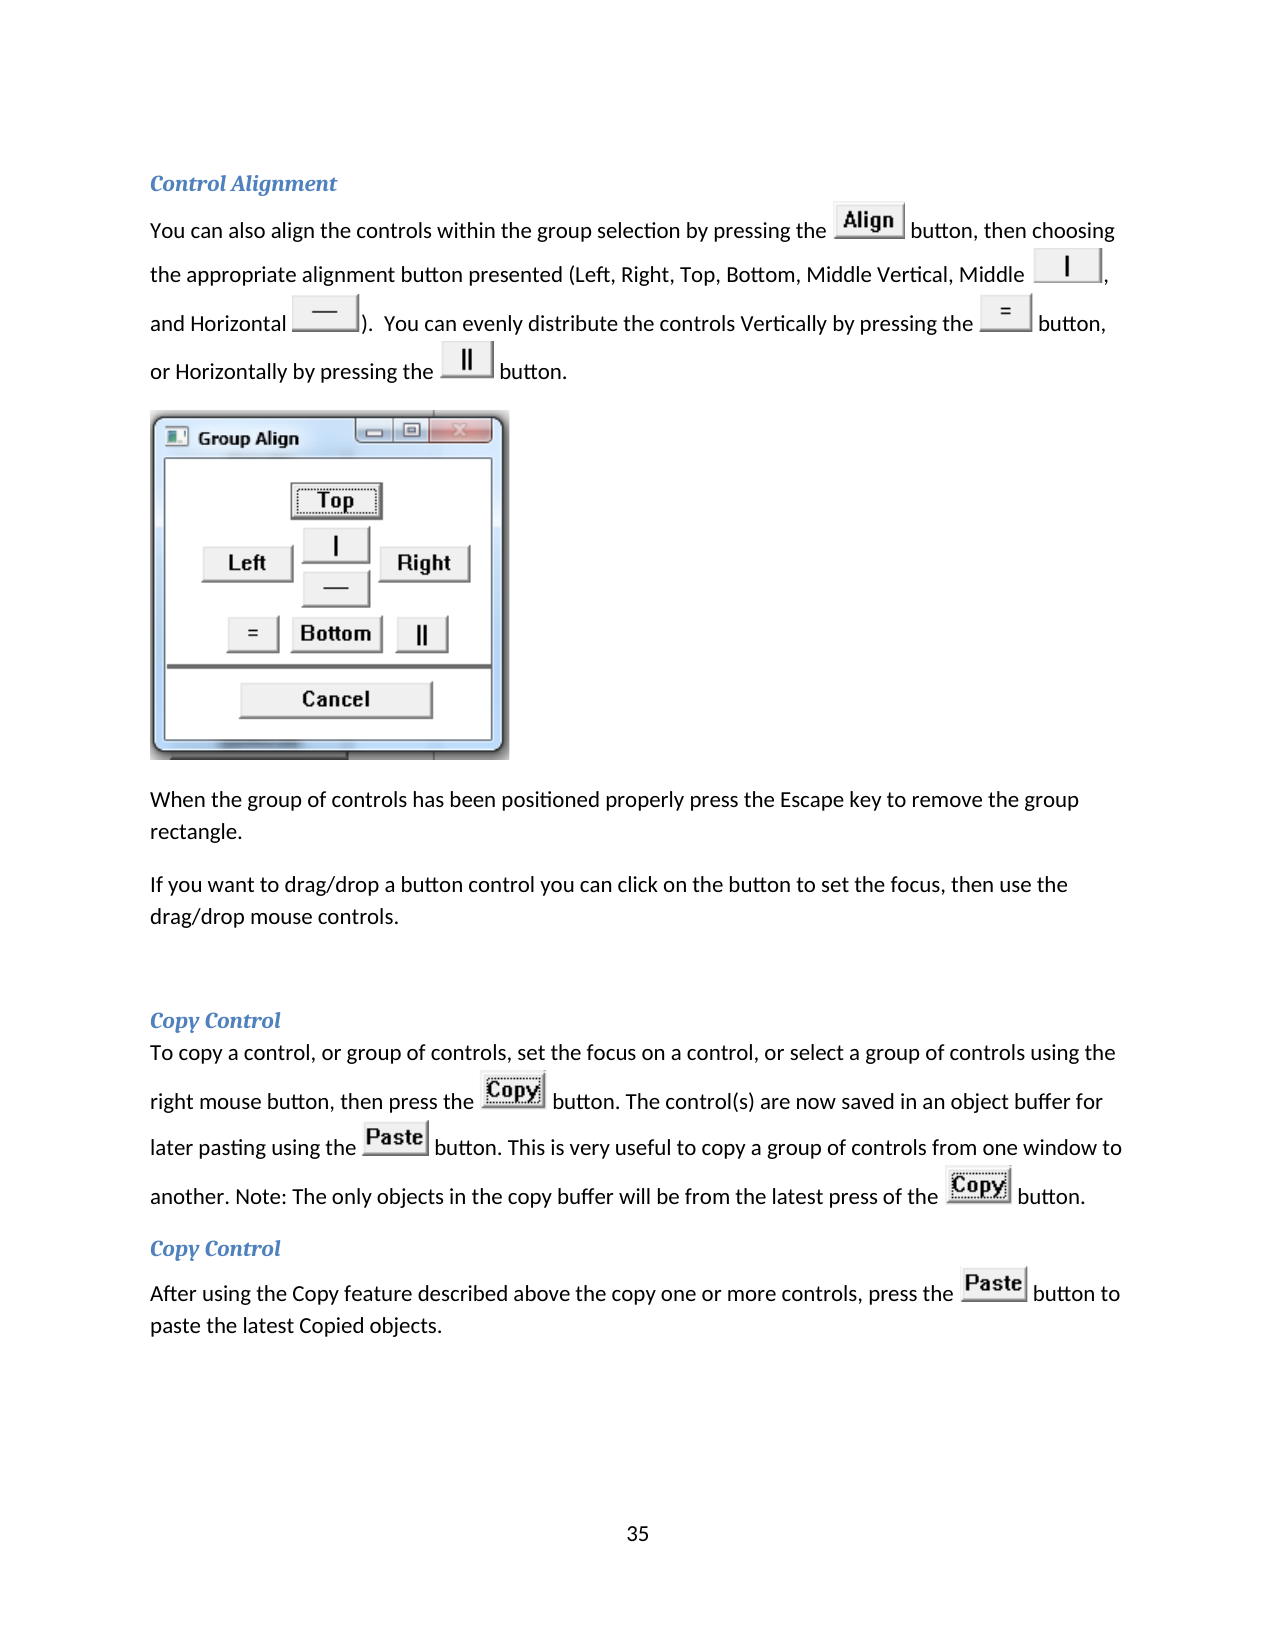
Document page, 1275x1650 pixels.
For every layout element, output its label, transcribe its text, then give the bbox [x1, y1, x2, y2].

subtitle Copy Control [150, 1008, 1125, 1035]
text If you want to drag/drop a button control you can click on the button to set the focus, then use the drag/drop mouse controls. [150, 870, 1125, 930]
picture [439, 341, 494, 380]
picture [833, 201, 905, 239]
picture [150, 410, 510, 760]
text You can also align the controls within the group selection by pressing the button, then choosing the appropriate alignment button presented (Left, Right, Top, Bottom, Middle Vertical, Middle , and Horizontal ). You can evenly distribute the controls Vertically by pressing the button, or Horizontally by pressing the button. [150, 201, 1125, 385]
subtitle Control Alignment [150, 171, 1125, 197]
picture [945, 1165, 1013, 1205]
picture [979, 292, 1033, 332]
text When the group of controls has been positioned properly press the Escape key to remove the group rectangle. [150, 785, 1125, 845]
picture [361, 1119, 429, 1156]
picture [960, 1265, 1028, 1302]
subtitle Copy Control [150, 1235, 1125, 1262]
picture [292, 294, 361, 332]
picture [479, 1070, 547, 1110]
text After using the Copy feature described above the copy one or more controls, press the button to paste the latest Copied objects. [150, 1266, 1125, 1339]
picture [1031, 248, 1103, 283]
text To copy a control, or group of controls, set the focus on a control, or select a group of controls using the right mouse button, then press the button. The control(s) are now saved in an object buffer for later pasting using the button. This is very useful to copy a group of controls from one window to another. Note: The only objects in the copy buffer will be from the latest press of the button. [150, 1038, 1125, 1210]
